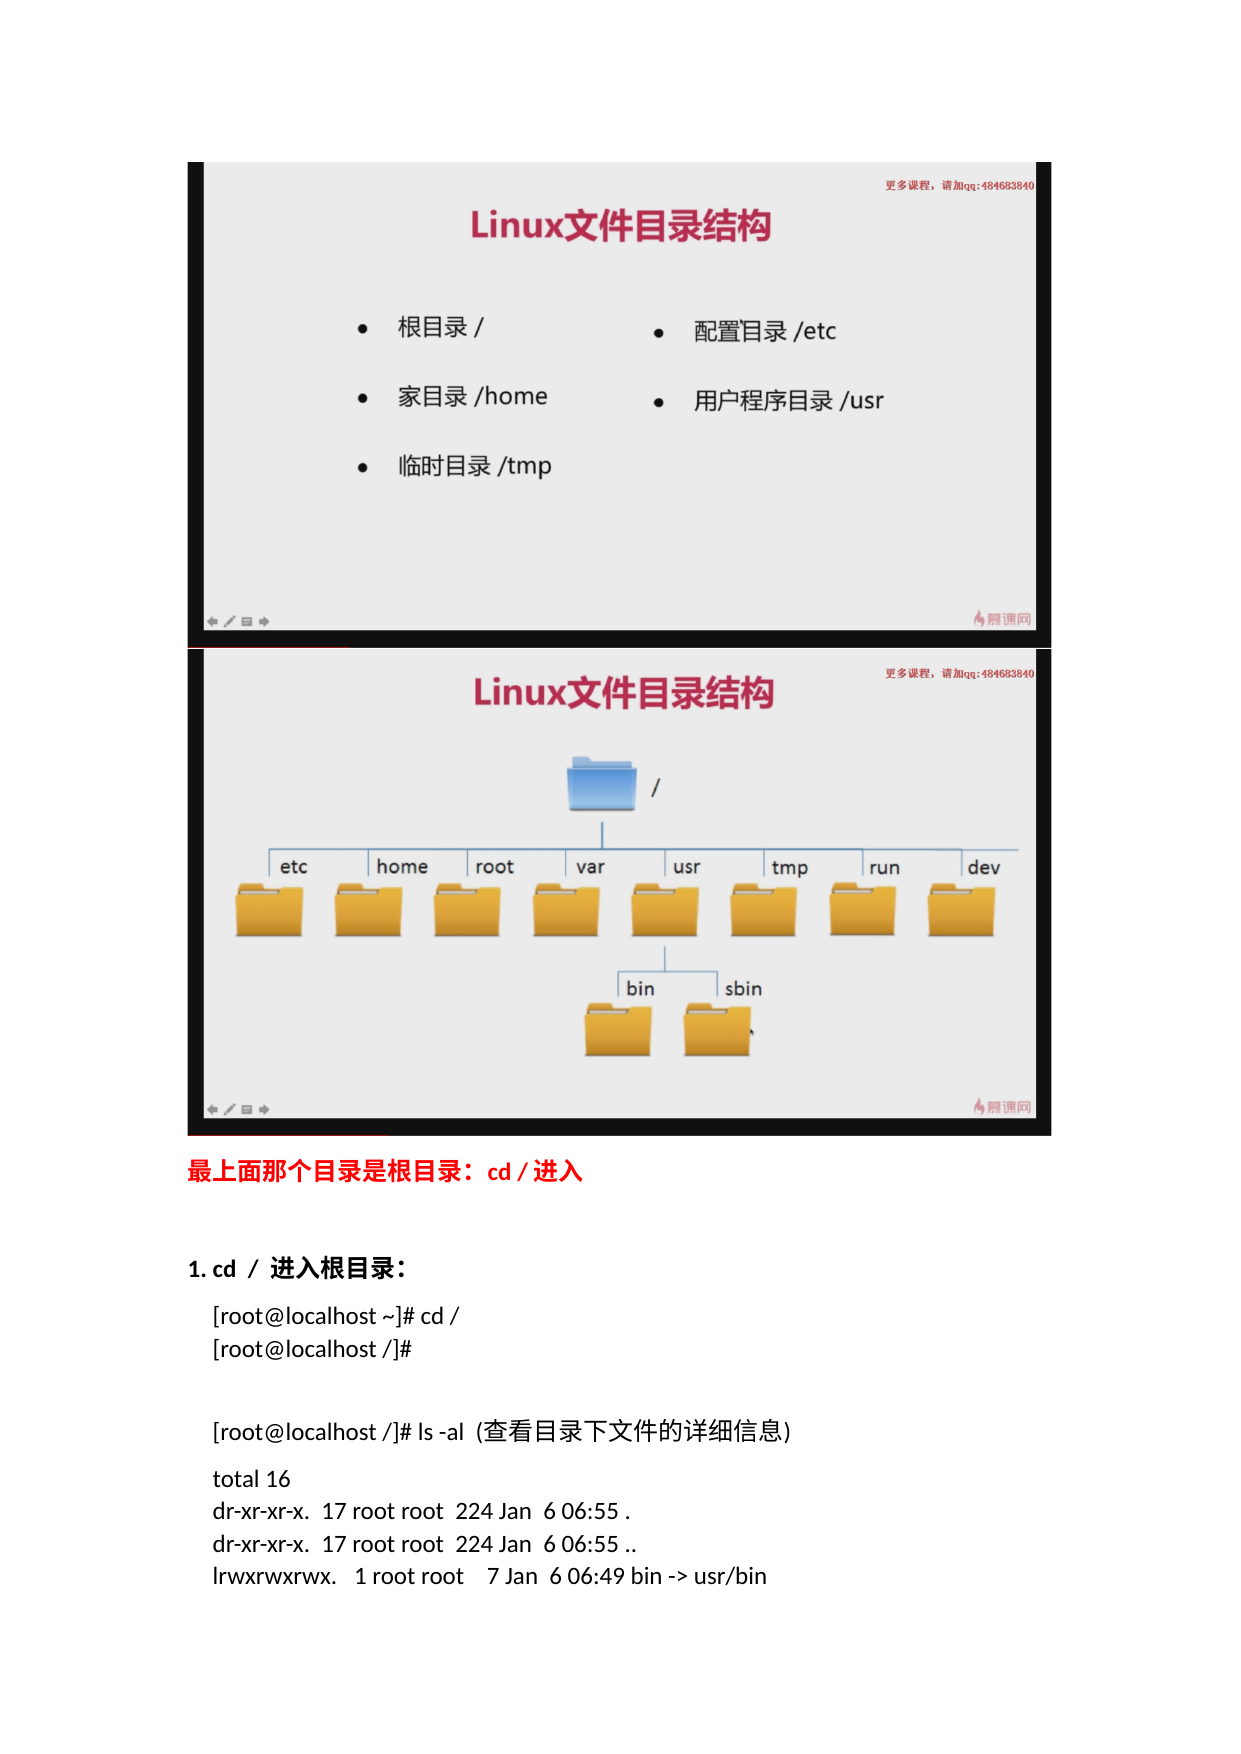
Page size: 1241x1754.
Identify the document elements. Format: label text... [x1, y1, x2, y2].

list total 16 [187, 1462, 1053, 1494]
list cd / 进入根目录： [187, 1234, 1053, 1299]
list [root@localhost /]# [187, 1332, 1053, 1364]
list [root@localhost ~]# cd / [187, 1299, 1053, 1332]
picture [187, 649, 1052, 1136]
list [root@localhost /]# ls -al (查看目录下文件的详细信息) [187, 1397, 1053, 1462]
list dr-xr-xr-x. 17 root root 224 Jan 6 06:55 . [187, 1494, 1053, 1527]
list 最上面那个目录是根目录：cd / 进入 [187, 1137, 1053, 1202]
list lrwxrwxrwx. 1 root root 7 Jan 6 06:49 bin -> usr/bin [187, 1559, 1053, 1592]
picture [187, 162, 1052, 648]
list dr-xr-xr-x. 17 root root 224 Jan 6 06:55 .. [187, 1527, 1053, 1559]
